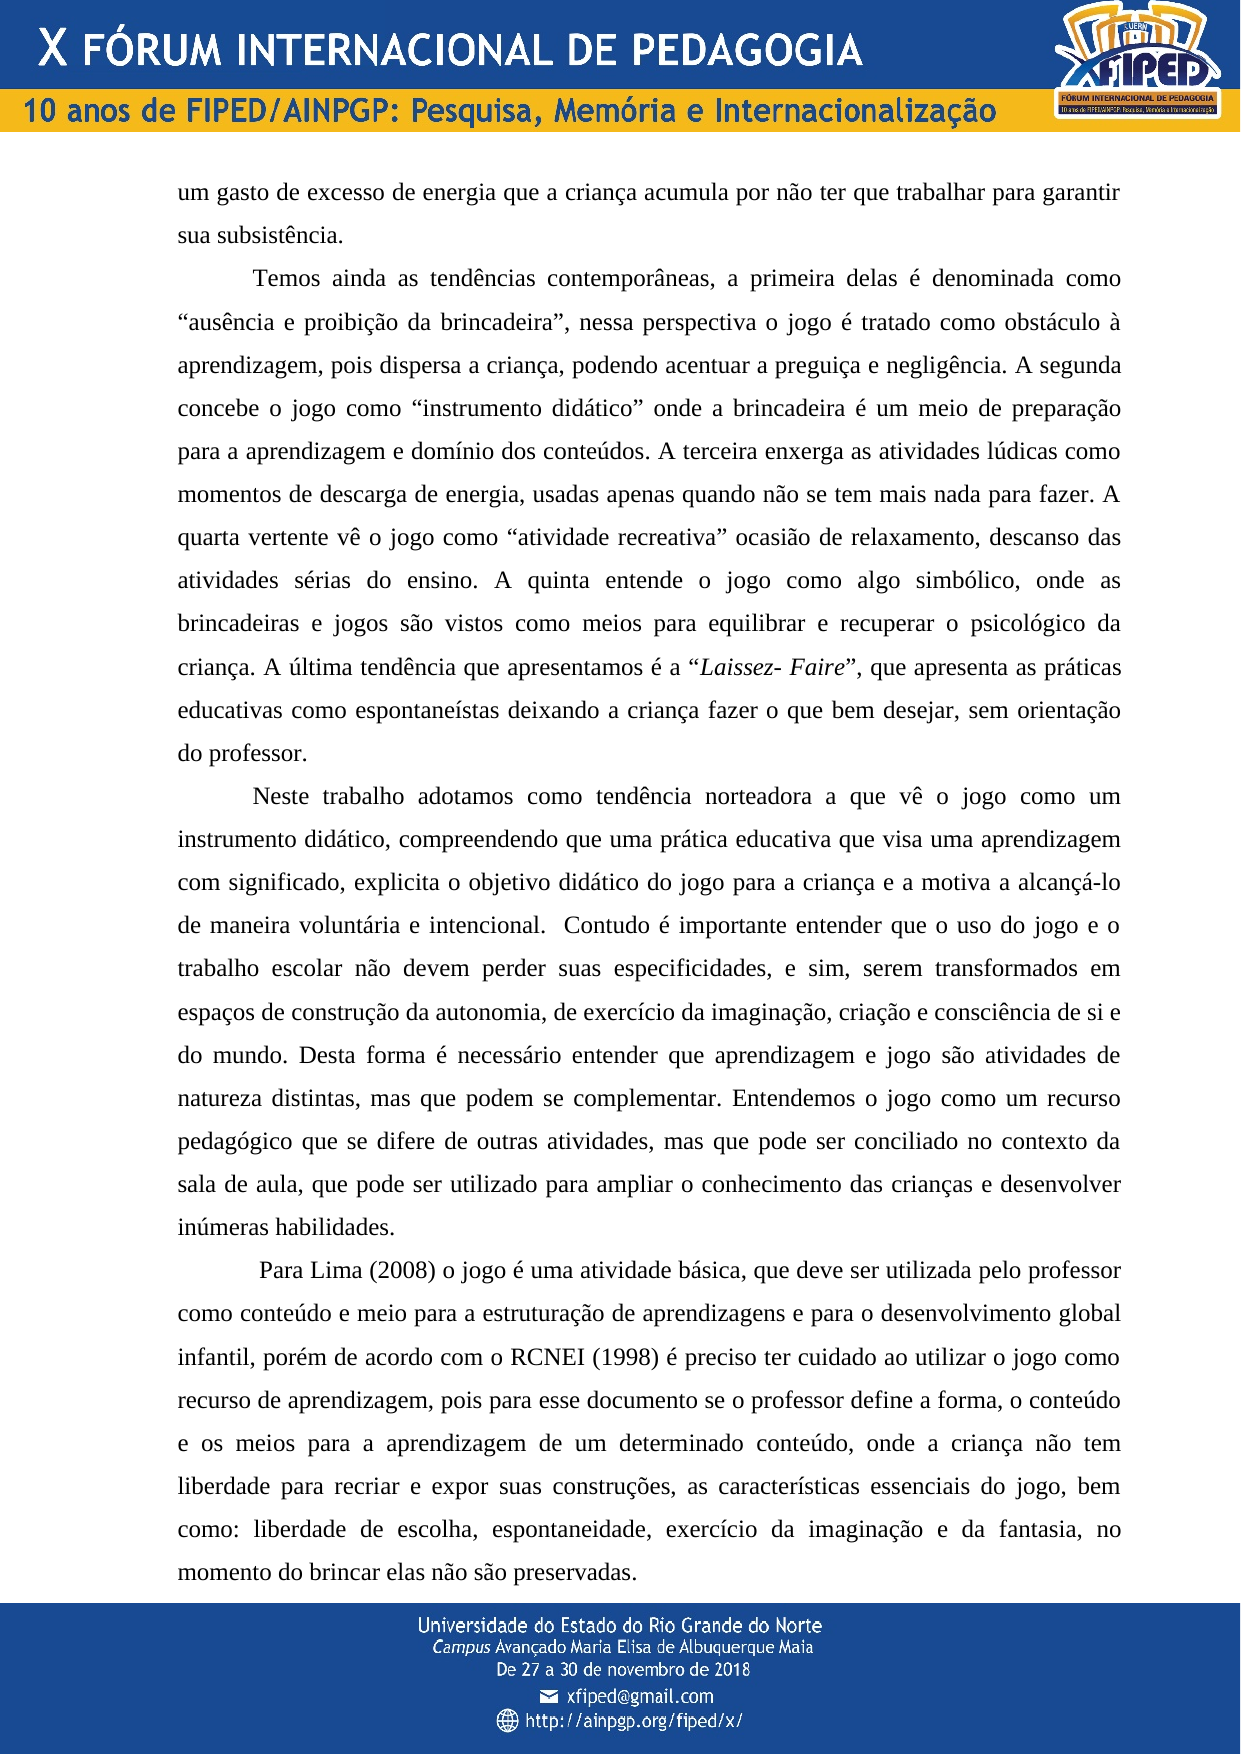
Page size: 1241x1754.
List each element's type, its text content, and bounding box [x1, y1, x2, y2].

text Temos ainda as tendências contemporâneas, a primeira delas é denominada como “ausência e proibição da brincadeira”, nessa perspectiva o jogo é tratado como obstáculo à aprendizagem, pois dispersa a criança, podendo acentuar a preguiça e negligência. A segunda concebe o jogo como “instrumento didático” onde a brincadeira é um meio de preparação para a aprendizagem e domínio dos conteúdos. A terceira enxerga as atividades lúdicas como momentos de descarga de energia, usadas apenas quando não se tem mais nada para fazer. A quarta vertente vê o jogo como “atividade recreativa” ocasião de relaxamento, descanso das atividades sérias do ensino. A quinta entende o jogo como algo simbólico, onde as brincadeiras e jogos são vistos como meios para equilibrar e recuperar o psicológico da criança. A última tendência que apresentamos é a “Laissez- Faire”, que apresenta as práticas educativas como espontaneístas deixando a criança fazer o que bem desejar, sem orientação do professor. [177, 263, 1122, 767]
picture [0, 0, 1241, 132]
picture [0, 1603, 1241, 1754]
text Para Lima (2008) o jogo é uma atividade básica, que deve ser utilizada pelo professor como conteúdo e meio para a estruturação de aprendizagens e para o desenvolvimento global infantil, porém de acordo com o RCNEI (1998) é preciso ter cuidado ao utilizar o jogo como recurso de aprendizagem, pois para esse documento se o professor define a forma, o conteúdo e os meios para a aprendizagem de um determinado conteúdo, onde a criança não tem liberdade para recriar e expor suas construções, as características essenciais do jogo, bem como: liberdade de escolha, espontaneidade, exercício da imaginação e da fantasia, no momento do brincar elas não são preservadas. [177, 1255, 1122, 1586]
text Neste trabalho adotamos como tendência norteadora a que vê o jogo como um instrumento didático, compreendendo que uma prática educativa que visa uma aprendizagem com significado, explicita o objetivo didático do jogo para a criança e a motiva a alcançá-lo de maneira voluntária e intencional. Contudo é importante entender que o uso do jogo e o trabalho escolar não devem perder suas especificidades, e sim, serem transformados em espaços de construção da autonomia, de exercício da imaginação, criação e consciência de si e do mundo. Desta forma é necessário entender que aprendizagem e jogo são atividades de natureza distintas, mas que podem se complementar. Entendemos o jogo como um recurso pedagógico que se difere de outras atividades, mas que pode ser conciliado no contexto da sala de aula, que pode ser utilizado para ampliar o conhecimento das crianças e desenvolver inúmeras habilidades. [177, 781, 1122, 1241]
